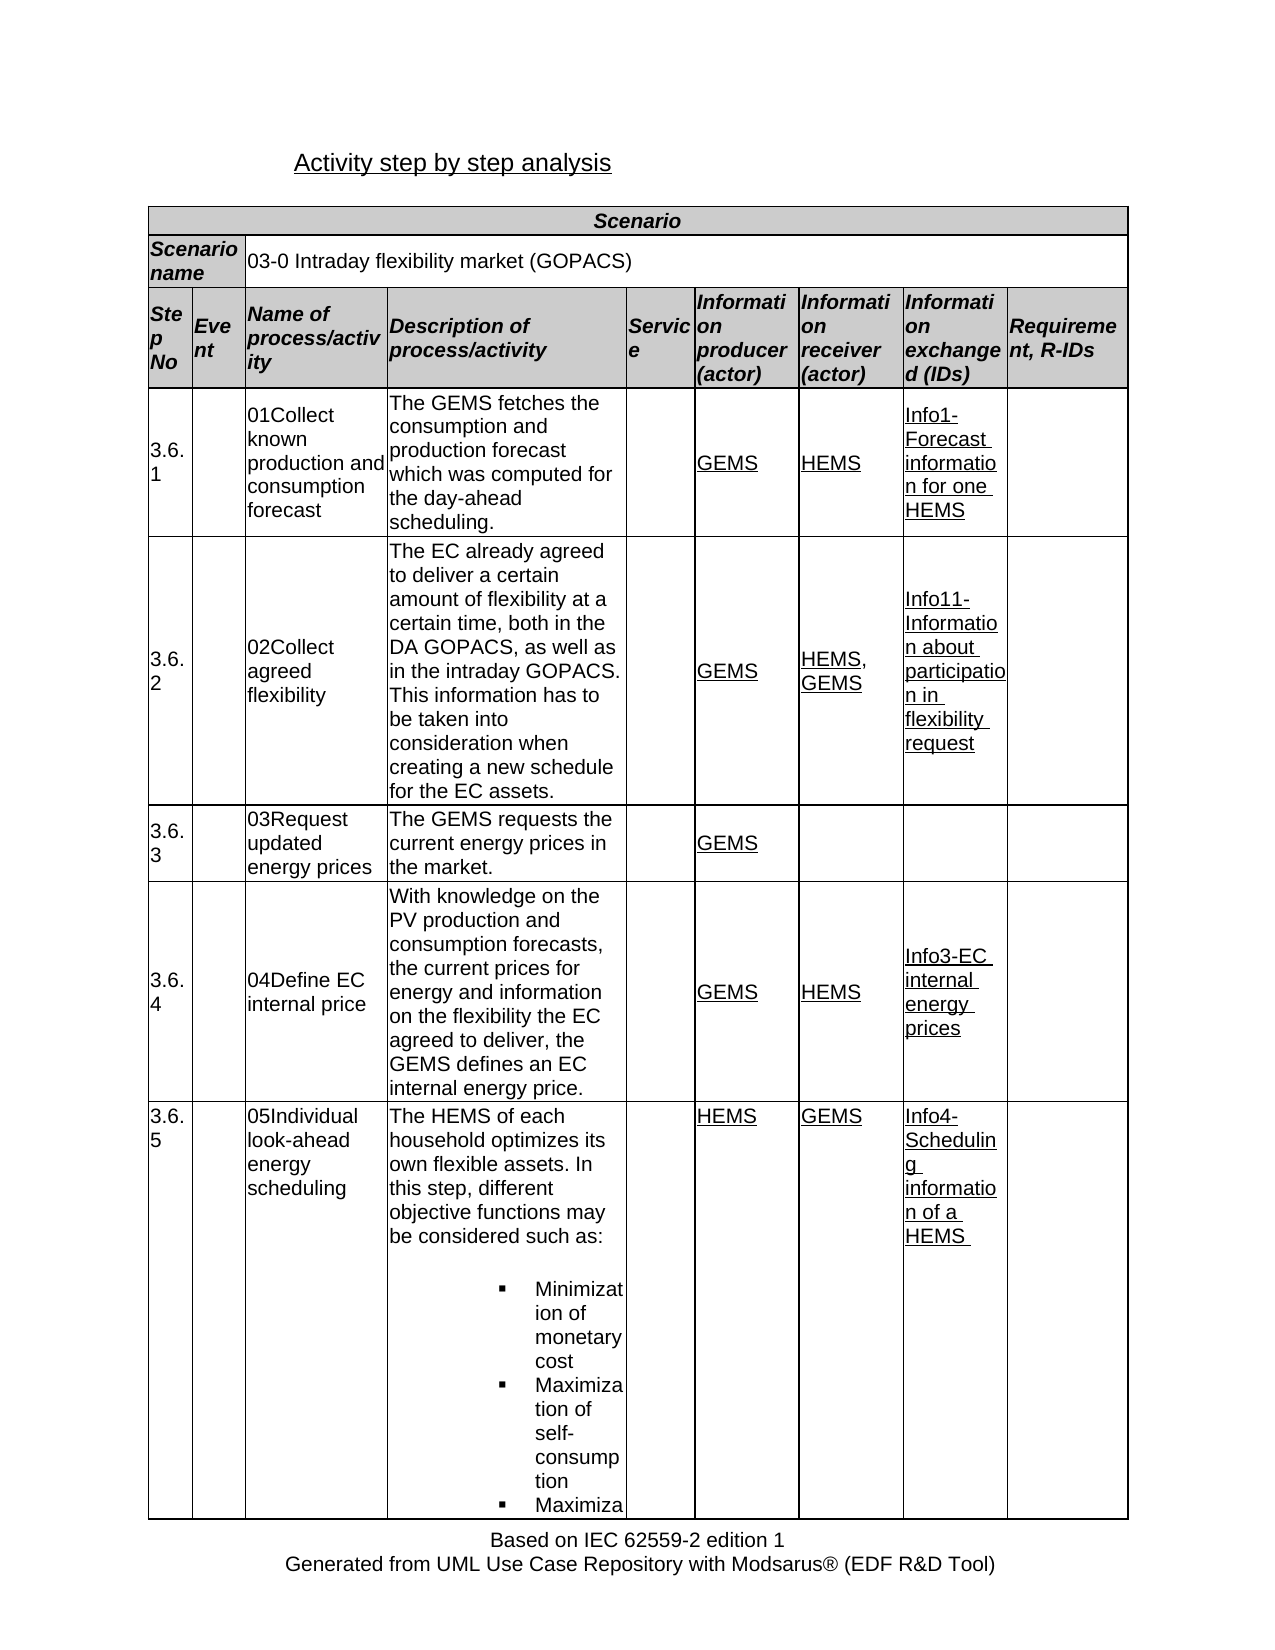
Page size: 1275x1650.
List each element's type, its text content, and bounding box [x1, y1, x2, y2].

table_cell Info11-Information about participation in flexibility request [904, 537, 1007, 804]
table_cell Info3-EC internal energy prices [904, 882, 1007, 1101]
table_cell 03-0 Intraday flexibility market (GOPACS) [246, 236, 1127, 287]
table_cell Requirement, R-IDs [1008, 288, 1127, 387]
table_cell 02Collect agreed flexibility [246, 537, 387, 804]
table_cell Information producer (actor) [696, 288, 798, 387]
table_cell 3.6.1 [149, 389, 192, 536]
table_cell GEMS [696, 882, 798, 1101]
table_cell GEMS [800, 1102, 903, 1518]
table_cell Info1-Forecast information for one HEMS [904, 389, 1007, 536]
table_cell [388, 1102, 626, 1518]
table_cell [193, 806, 245, 881]
table_cell The GEMS requests the current energy prices in the market. [388, 806, 626, 881]
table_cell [904, 1102, 1007, 1518]
table_cell The EC already agreed to deliver a certain amount of flexibility at a certain time, both in the DA GOPACS, as well as in the intraday GOPACS. This information has to be taken into consideration when creating a new schedule for the EC assets. [388, 537, 626, 804]
table_cell Service [627, 288, 694, 387]
table_cell GEMS [696, 389, 798, 536]
table_cell 3.6.4 [149, 882, 192, 1101]
table_cell [904, 806, 1007, 881]
table_cell [1008, 882, 1127, 1101]
table_cell GEMS [696, 806, 798, 881]
table_cell 01Collect known production and consumption forecast [246, 389, 387, 536]
table_cell 3.6.2 [149, 537, 192, 804]
table_cell [1008, 1102, 1127, 1518]
table_cell [193, 882, 245, 1101]
table_cell GEMS [696, 537, 798, 804]
table_cell Name of process/activity [246, 288, 387, 387]
table_cell [627, 537, 694, 804]
table_cell HEMS [696, 1102, 798, 1518]
table_cell [627, 806, 694, 881]
table_cell [1008, 806, 1127, 881]
table_cell Information exchanged (IDs) [904, 288, 1007, 387]
title Activity step by step analysis [293, 148, 1127, 176]
table_cell [627, 389, 694, 536]
table_cell Information receiver (actor) [800, 288, 903, 387]
table_cell [627, 882, 694, 1101]
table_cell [246, 1102, 387, 1518]
table_cell Scenario name [149, 236, 245, 287]
table_cell [1008, 537, 1127, 804]
table_cell [627, 1102, 694, 1518]
table_header Scenario [149, 207, 1127, 234]
table_cell [193, 1102, 245, 1518]
table_cell The GEMS fetches the consumption and production forecast which was computed for the day-ahead scheduling. [388, 389, 626, 536]
table_cell [193, 537, 245, 804]
table_cell HEMS, GEMS [800, 537, 903, 804]
table_cell Event [193, 288, 245, 387]
table_cell [800, 806, 903, 881]
table_cell HEMS [800, 882, 903, 1101]
table_cell [1008, 389, 1127, 536]
table_cell 3.6.3 [149, 806, 192, 881]
table_cell 3.6.5 [149, 1102, 192, 1518]
table_cell [193, 389, 245, 536]
table_cell With knowledge on the PV production and consumption forecasts, the current prices for energy and information on the flexibility the EC agreed to deliver, the GEMS defines an EC internal energy price. [388, 882, 626, 1101]
table_cell HEMS [800, 389, 903, 536]
table_cell Description of process/activity [388, 288, 626, 387]
table_cell 03Request updated energy prices [246, 806, 387, 881]
table_cell Step No [149, 288, 192, 387]
table_cell 04Define EC internal price [246, 882, 387, 1101]
